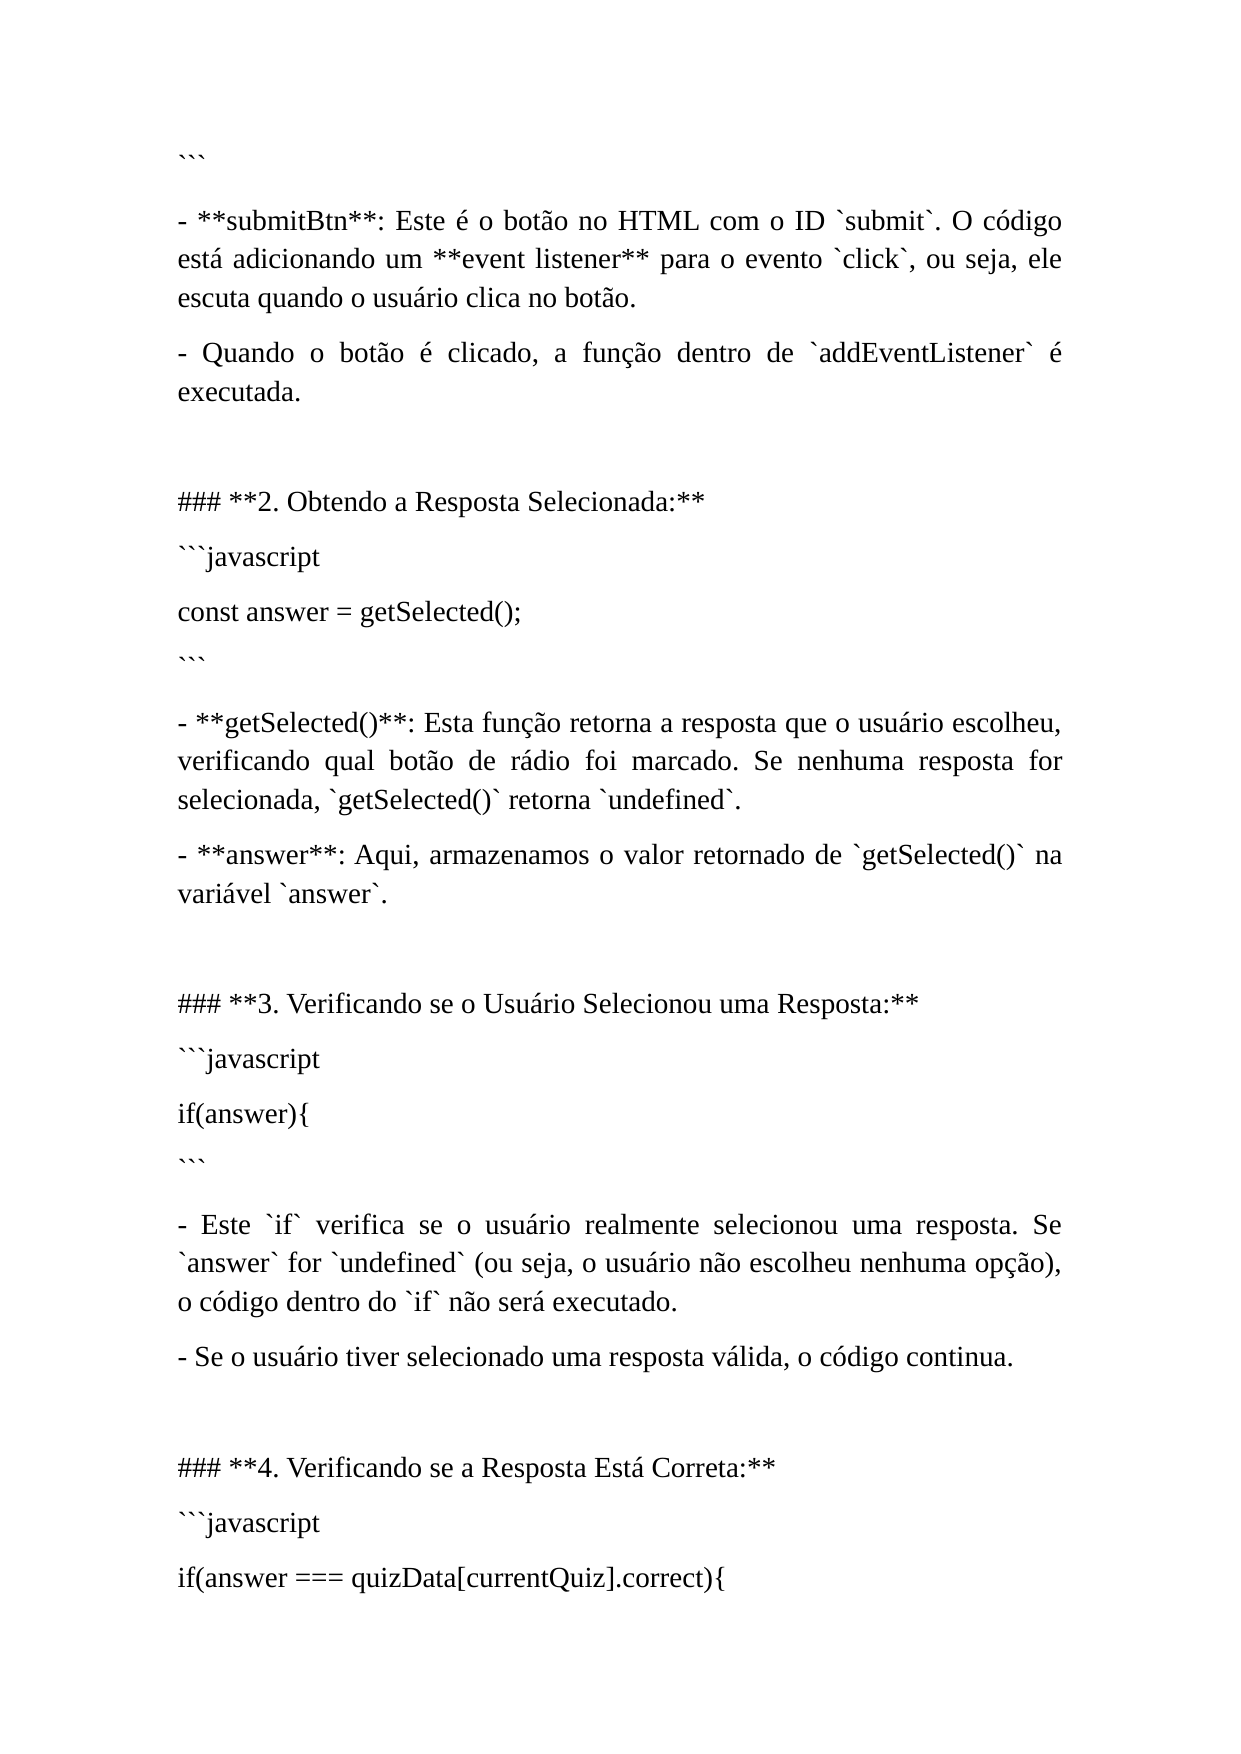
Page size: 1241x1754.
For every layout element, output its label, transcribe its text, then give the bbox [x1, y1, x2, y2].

text ``` [177, 1152, 1063, 1185]
text const answer = getSelected(); [177, 594, 1063, 628]
text - Este `if` verifica se o usuário realmente selecionou uma resposta. Se `answer` for `undefined` (ou seja, o usuário não escolheu nenhuma opção), o código dentro do `if` não será executado. [177, 1207, 1063, 1318]
text ### **2. Obtendo a Resposta Selecionada:** [177, 484, 1063, 518]
text ```javascript [177, 1041, 1063, 1075]
text ### **4. Verificando se a Resposta Está Correta:** [177, 1450, 1063, 1483]
text - Se o usuário tiver selecionado uma resposta válida, o código continua. [177, 1339, 1063, 1373]
text if(answer === quizData[currentQuiz].correct){ [177, 1560, 1063, 1594]
text ``` [177, 650, 1063, 683]
text - **answer**: Aqui, armazenamos o valor retornado de `getSelected()` na variável `answer`. [177, 837, 1063, 909]
text - Quando o botão é clicado, a função dentro de `addEventListener` é executada. [177, 335, 1063, 407]
text ``` [177, 148, 1063, 181]
text ```javascript [177, 539, 1063, 573]
text ```javascript [177, 1505, 1063, 1538]
text ### **3. Verificando se o Usuário Selecionou uma Resposta:** [177, 986, 1063, 1020]
text - **submitBtn**: Este é o botão no HTML com o ID `submit`. O código está adicionando um **event listener** para o evento `click`, ou seja, ele escuta quando o usuário clica no botão. [177, 203, 1063, 313]
text - **getSelected()**: Esta função retorna a resposta que o usuário escolheu, verificando qual botão de rádio foi marcado. Se nenhuma resposta for selecionada, `getSelected()` retorna `undefined`. [177, 705, 1063, 816]
text if(answer){ [177, 1097, 1063, 1130]
